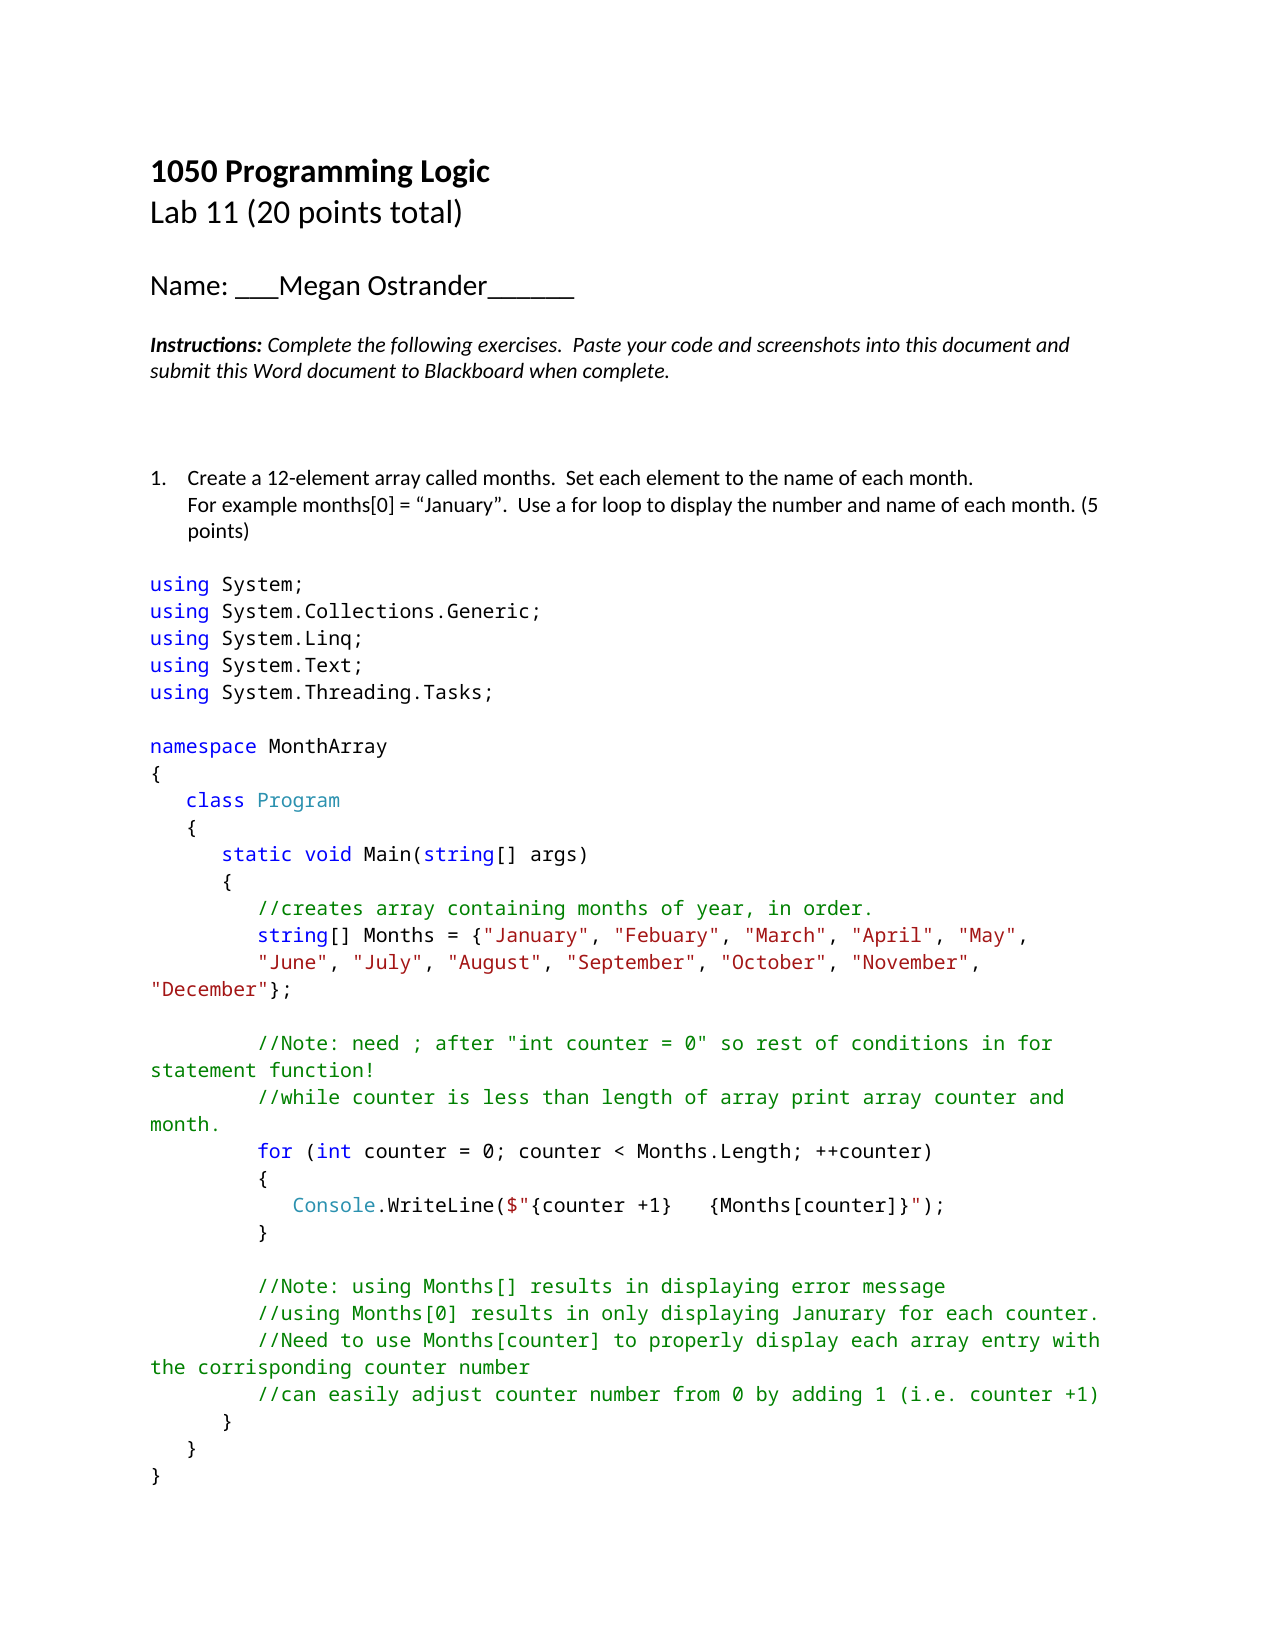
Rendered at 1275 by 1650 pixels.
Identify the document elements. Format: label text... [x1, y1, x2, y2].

text Console.WriteLine($"{counter +1} {Months[counter]}"); [150, 1191, 1125, 1218]
text } [150, 1218, 1125, 1245]
text 1050 Programming Logic [150, 150, 1125, 191]
text Lab 11 (20 points total) [150, 191, 1125, 231]
text { [150, 1164, 1125, 1191]
text using System.Linq; [150, 625, 1125, 652]
text Name: ___Megan Ostrander______ [150, 267, 1125, 303]
text for (int counter = 0; counter < Months.Length; ++counter) [150, 1137, 1125, 1164]
text } [150, 1434, 1125, 1461]
text { [150, 759, 1125, 787]
text string[] Months = {"January", "Febuary", "March", "April", "May", [150, 921, 1125, 948]
text using System.Threading.Tasks; [150, 679, 1125, 706]
text { [150, 813, 1125, 841]
list For example months[0] = “January”. Use a for loop to display the number and name of each month. (5 points) [187, 491, 1125, 544]
text using System; [150, 571, 1125, 598]
text class Program [150, 787, 1125, 813]
text //can easily adjust counter number from 0 by adding 1 (i.e. counter +1) [150, 1380, 1125, 1407]
text Instructions: Complete the following exercises. Paste your code and screenshots into this document and submit this Word document to Blackboard when complete. [150, 331, 1125, 384]
text "June", "July", "August", "September", "October", "November", "December"}; [150, 948, 1125, 1002]
text //Need to use Months[counter] to properly display each array entry with the corrisponding counter number [150, 1326, 1125, 1380]
text } [150, 1461, 1125, 1488]
list Create a 12-element array called months. Set each element to the name of each month. [150, 464, 1125, 491]
text using System.Text; [150, 652, 1125, 679]
text namespace MonthArray [150, 733, 1125, 759]
text //Note: using Months[] results in displaying error message [150, 1272, 1125, 1299]
text //while counter is less than length of array print array counter and month. [150, 1083, 1125, 1137]
text //using Months[0] results in only displaying Janurary for each counter. [150, 1299, 1125, 1326]
text //Note: need ; after "int counter = 0" so rest of conditions in for statement function! [150, 1029, 1125, 1083]
text using System.Collections.Generic; [150, 598, 1125, 625]
text //creates array containing months of year, in order. [150, 894, 1125, 921]
text { [150, 867, 1125, 894]
text } [150, 1407, 1125, 1434]
text static void Main(string[] args) [150, 841, 1125, 867]
